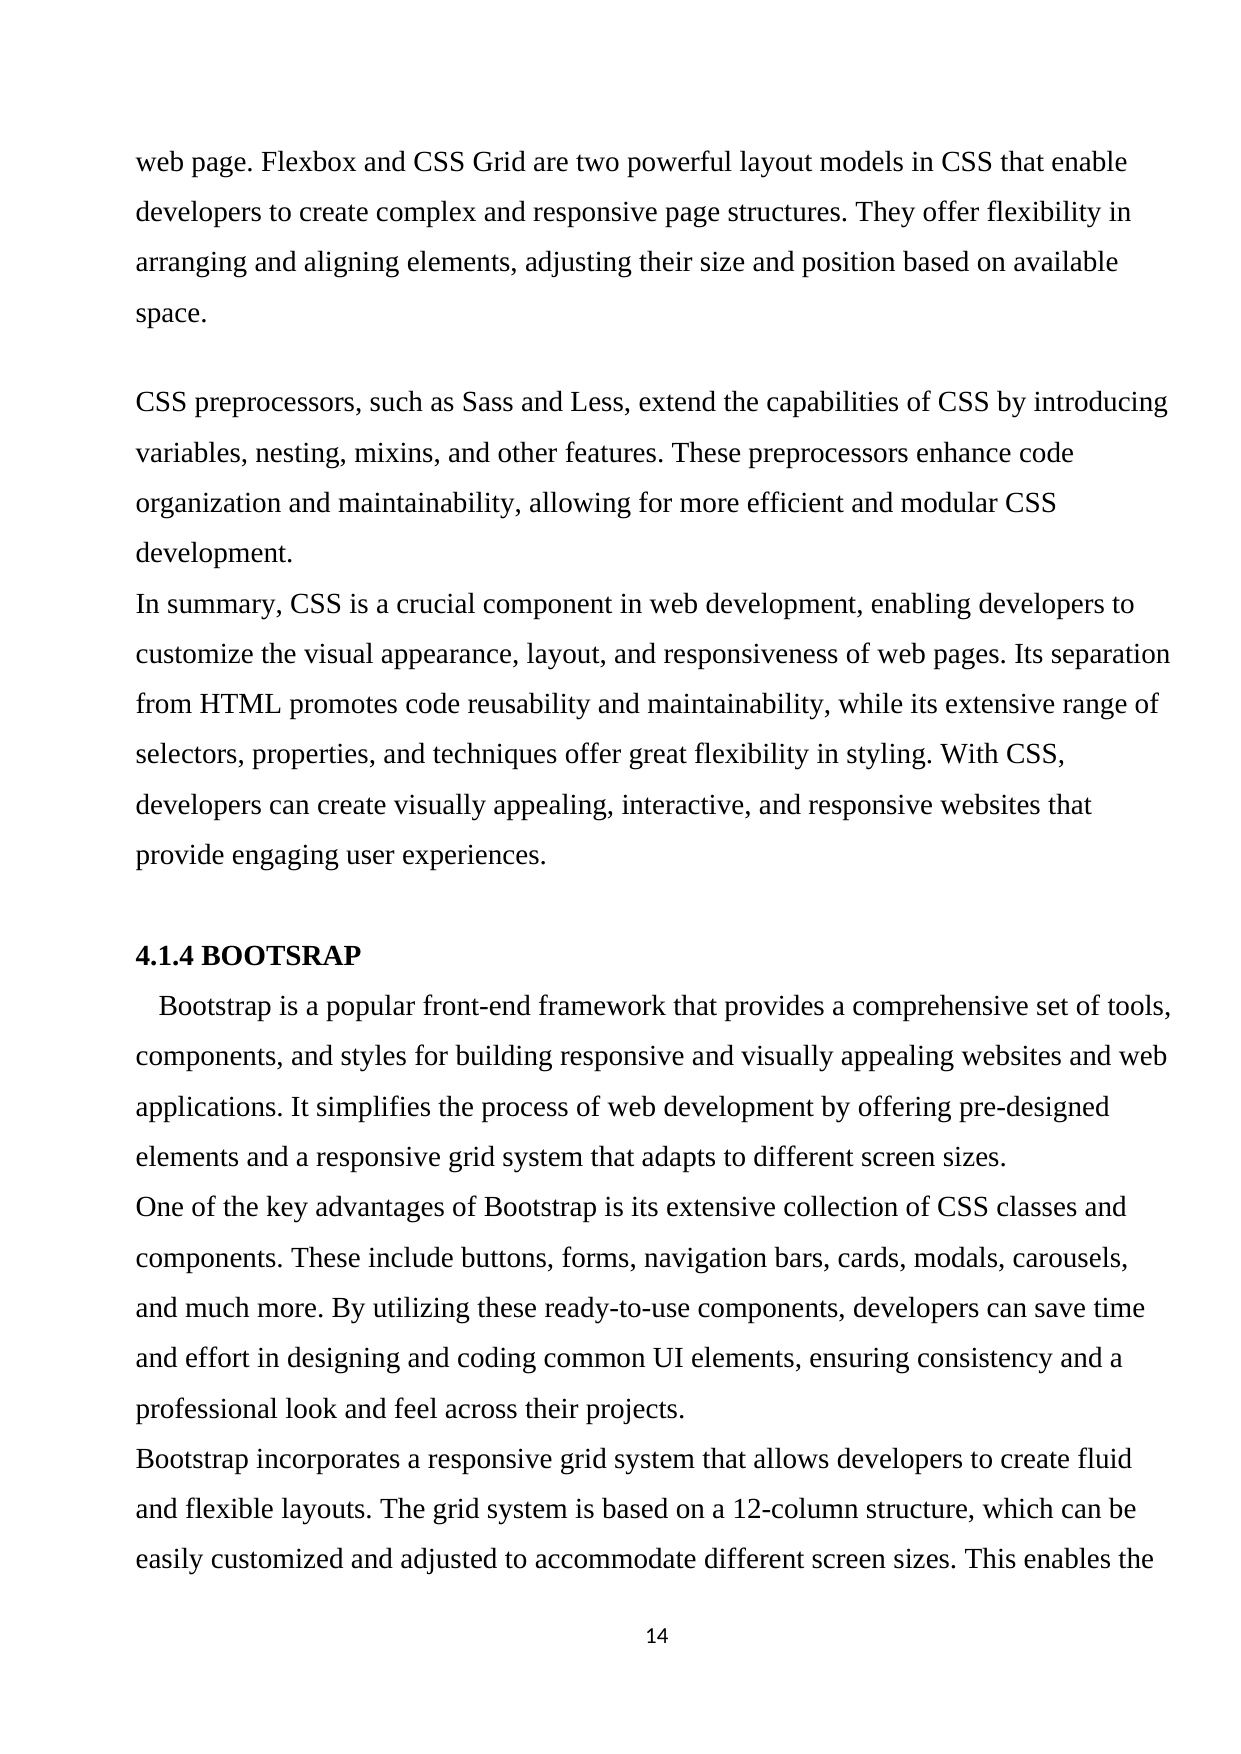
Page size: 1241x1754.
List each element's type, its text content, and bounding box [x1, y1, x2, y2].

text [135, 144, 1178, 328]
text 4.1.4 BOOTSRAP [135, 938, 1178, 971]
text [135, 1441, 1178, 1575]
text Bootstrap is a popular front-end framework that provides a comprehensive set of tools, components, and styles for building responsive and visually appealing websites and web applications. It simplifies the process of web development by offering pre-designed elements and a responsive grid system that adapts to different screen sizes. [135, 988, 1178, 1173]
text CSS preprocessors, such as Sass and Less, extend the capabilities of CSS by introducing variables, nesting, mixins, and other features. These preprocessors enhance code organization and maintainability, allowing for more efficient and modular CSS development. [135, 384, 1178, 569]
text In summary, CSS is a crucial component in web development, enabling developers to customize the visual appearance, layout, and responsiveness of web pages. Its separation from HTML promotes code reusability and maintainability, while its extensive range of selectors, properties, and techniques offer great flexibility in styling. With CSS, developers can create visually appealing, interactive, and responsive websites that provide engaging user experiences. [135, 586, 1178, 871]
text One of the key advantages of Bootstrap is its extensive collection of CSS classes and components. These include buttons, forms, navigation bars, cards, modals, carousels, and much more. By utilizing these ready-to-use components, developers can save time and effort in designing and coding common UI elements, ensuring consistency and a professional look and feel across their projects. [135, 1189, 1178, 1424]
